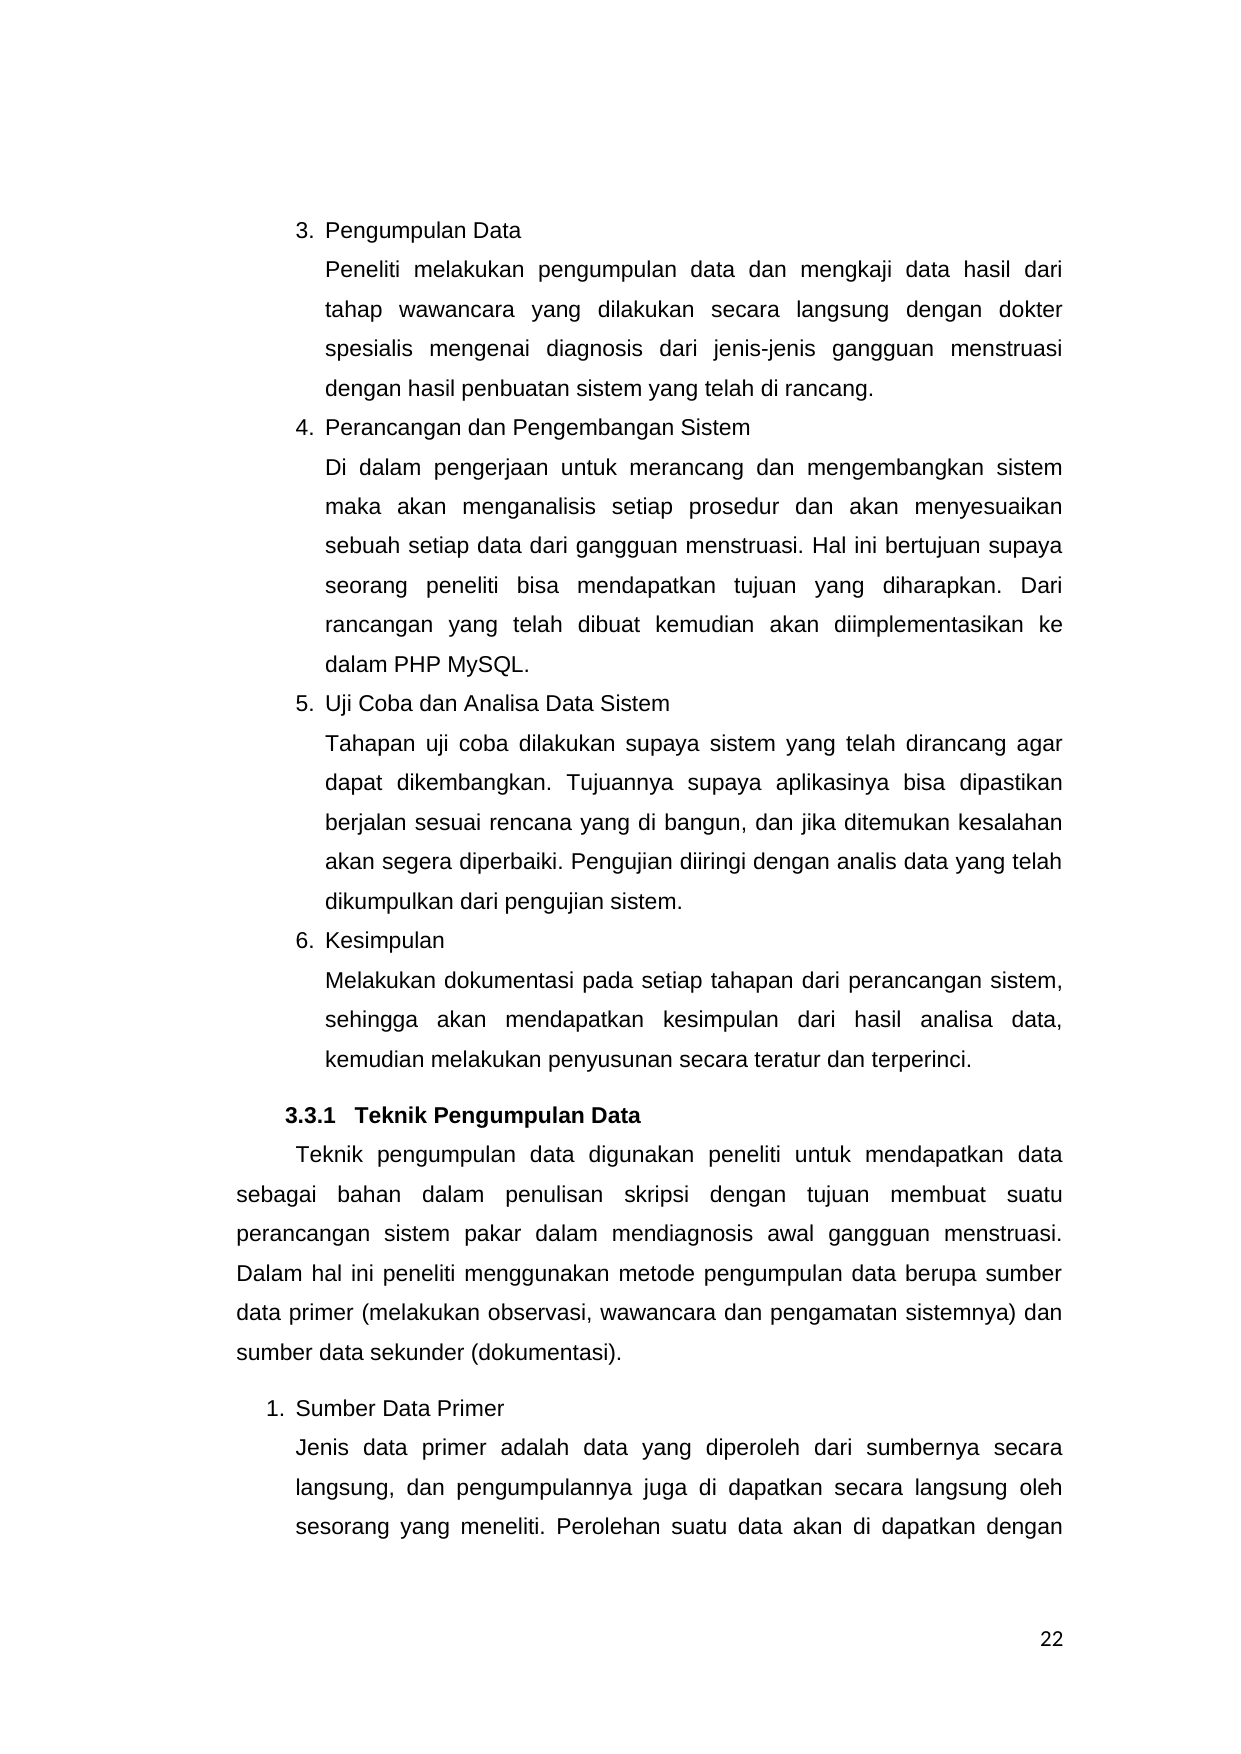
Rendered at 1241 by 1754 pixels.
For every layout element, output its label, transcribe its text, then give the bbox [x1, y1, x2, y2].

list Sumber Data Primer [266, 1395, 1063, 1421]
list Melakukan dokumentasi pada setiap tahapan dari perancangan sistem, sehingga akan mendapatkan kesimpulan dari hasil analisa data, kemudian melakukan penyusunan secara teratur dan terperinci. [325, 967, 1063, 1072]
text Teknik pengumpulan data digunakan peneliti untuk mendapatkan data sebagai bahan dalam penulisan skripsi dengan tujuan membuat suatu perancangan sistem pakar dalam mendiagnosis awal gangguan menstruasi. Dalam hal ini peneliti menggunakan metode pengumpulan data berupa sumber data primer (melakukan observasi, wawancara dan pengamatan sistemnya) dan sumber data sekunder (dokumentasi). [236, 1141, 1063, 1365]
list Di dalam pengerjaan untuk merancang dan mengembangkan sistem maka akan menganalisis setiap prosedur dan akan menyesuaikan sebuah setiap data dari gangguan menstruasi. Hal ini bertujuan supaya seorang peneliti bisa mendapatkan tujuan yang diharapkan. Dari rancangan yang telah dibuat kemudian akan diimplementasikan ke dalam PHP MySQL. [325, 453, 1063, 677]
list Uji Coba dan Analisa Data Sistem [295, 690, 1063, 717]
list Tahapan uji coba dilakukan supaya sistem yang telah dirancang agar dapat dikembangkan. Tujuannya supaya aplikasinya bisa dipastikan berjalan sesuai rencana yang di bangun, dan jika ditemukan kesalahan akan segera diperbaiki. Pengujian diiringi dengan analis data yang telah dikumpulkan dari pengujian sistem. [325, 730, 1063, 914]
list Kesimpulan [295, 927, 1063, 954]
list Pengumpulan Data [295, 217, 1063, 243]
subtitle Teknik Pengumpulan Data [336, 1102, 1063, 1128]
list Peneliti melakukan pengumpulan data dan mengkaji data hasil dari tahap wawancara yang dilakukan secara langsung dengan dokter spesialis mengenai diagnosis dari jenis-jenis gangguan menstruasi dengan hasil penbuatan sistem yang telah di rancang. [325, 256, 1063, 401]
list Perancangan dan Pengembangan Sistem [295, 414, 1063, 440]
